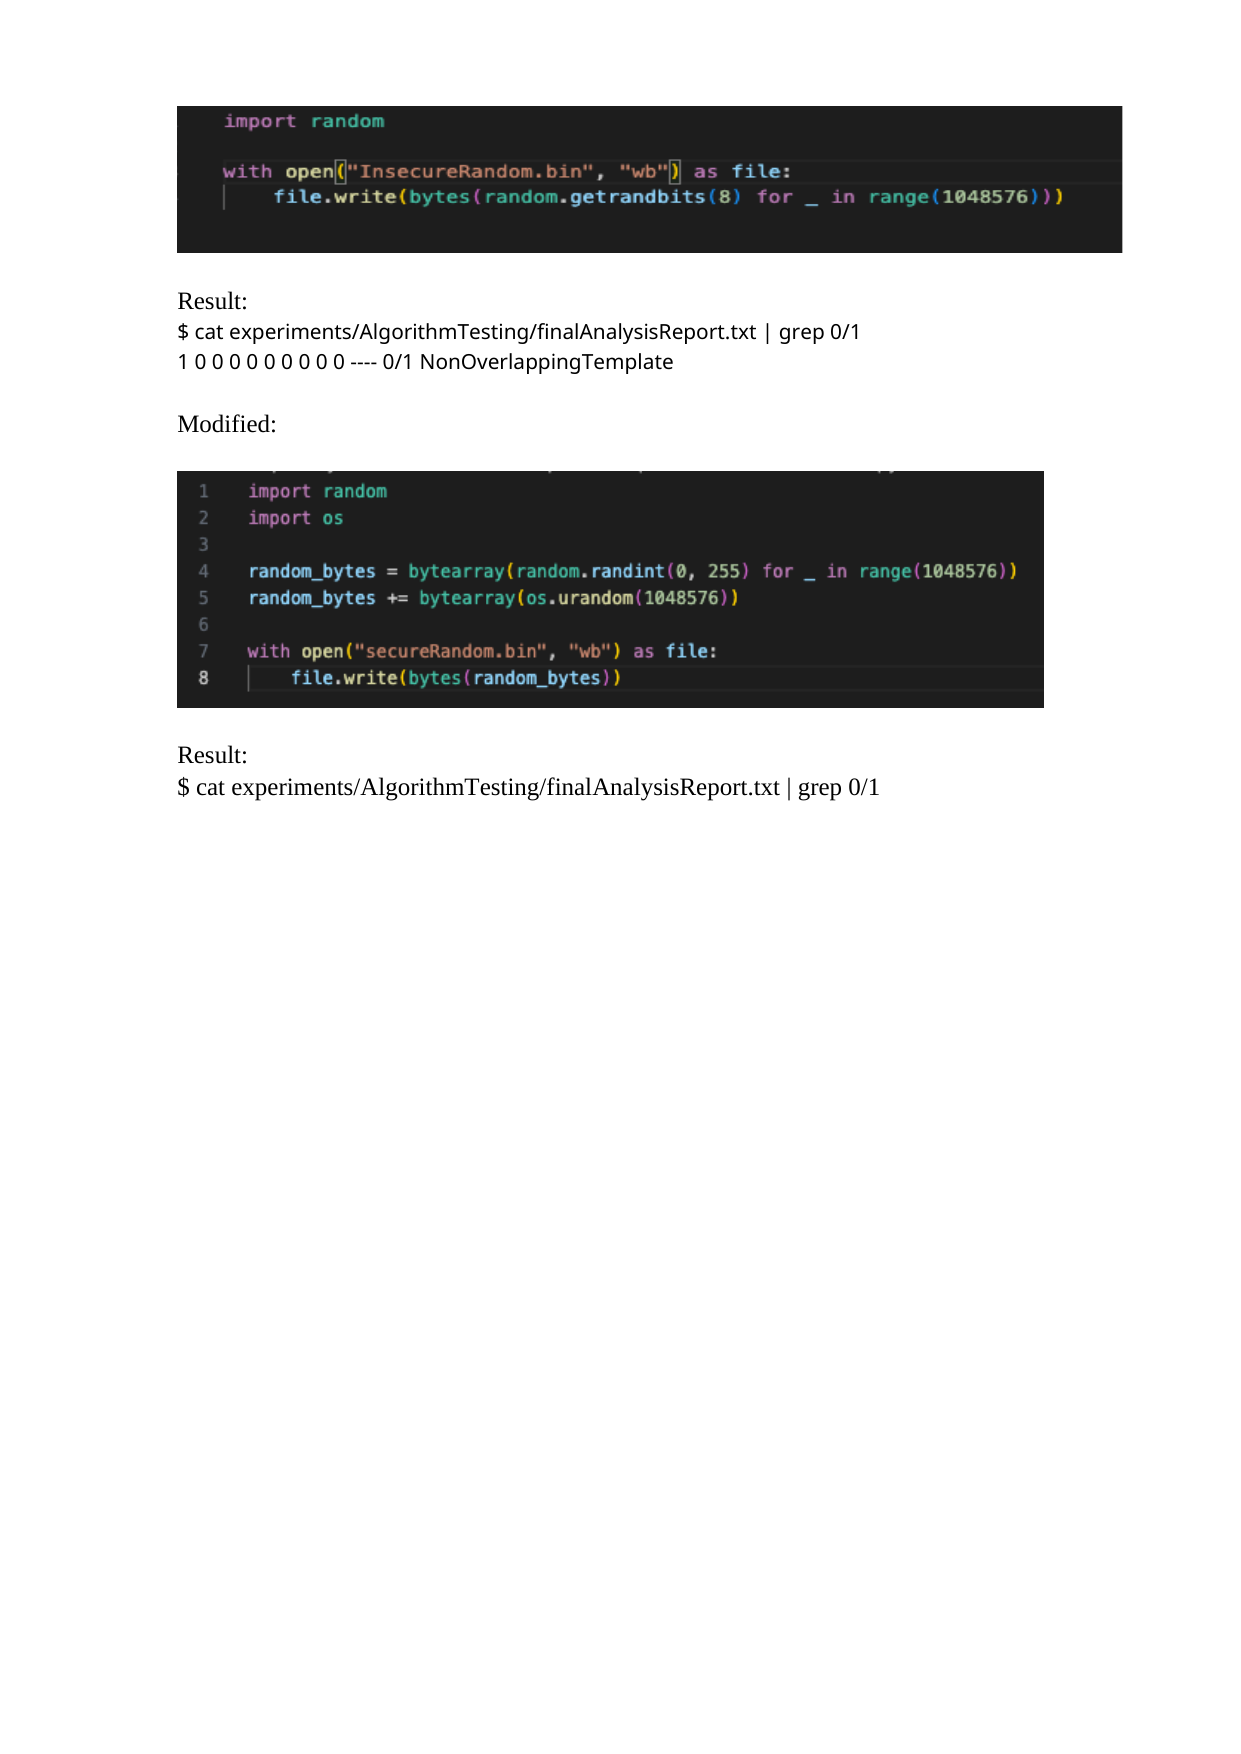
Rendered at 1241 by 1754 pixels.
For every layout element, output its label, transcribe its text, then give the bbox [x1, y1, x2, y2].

list Result: $ cat experiments/AlgorithmTesting/finalAnalysisReport.txt | grep 0/1 1 0 0 0 0 0 0 0 0 0 ---- 0/1 NonOverlappingTemplate [177, 286, 1055, 376]
list Modified: [177, 409, 1055, 438]
list Result: [177, 741, 1055, 769]
picture [177, 106, 1123, 253]
picture [177, 471, 1044, 708]
list $ cat experiments/AlgorithmTesting/finalAnalysisReport.txt | grep 0/1 [177, 772, 1055, 800]
